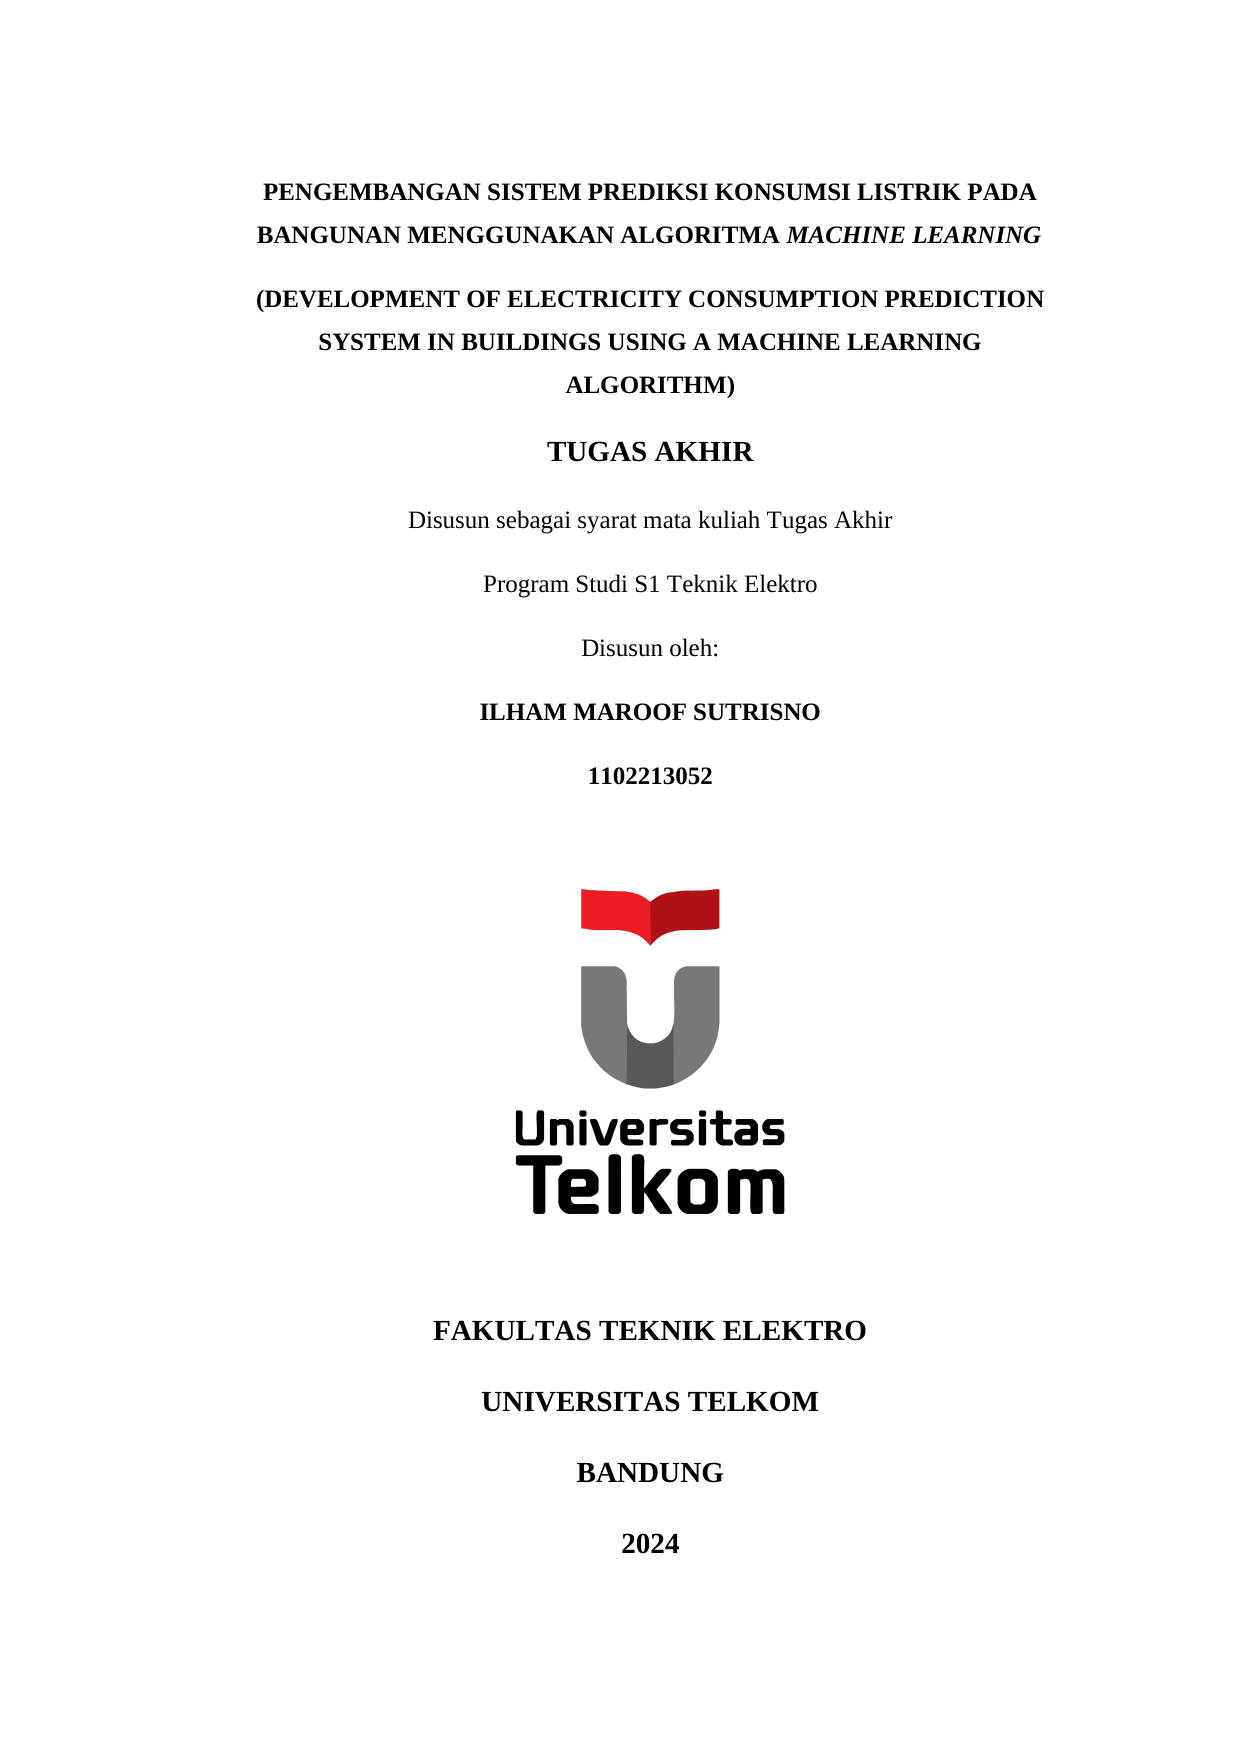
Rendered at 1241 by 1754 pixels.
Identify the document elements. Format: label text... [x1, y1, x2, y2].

text Program Studi S1 Teknik Elektro [237, 569, 1063, 598]
text (DEVELOPMENT OF ELECTRICITY CONSUMPTION PREDICTION SYSTEM IN BUILDINGS USING A MACHINE LEARNING ALGORITHM) [237, 284, 1063, 399]
text Disusun sebagai syarat mata kuliah Tugas Akhir [237, 505, 1063, 534]
text UNIVERSITAS TELKOM [237, 1384, 1063, 1418]
text PENGEMBANGAN SISTEM PREDIKSI KONSUMSI LISTRIK PADA BANGUNAN MENGGUNAKAN ALGORITMA MACHINE LEARNING [237, 177, 1063, 249]
picture [515, 889, 785, 1214]
text ILHAM MAROOF SUTRISNO [237, 697, 1063, 726]
text 1102213052 [237, 761, 1063, 790]
text Disusun oleh: [237, 633, 1063, 662]
text 2024 [237, 1527, 1063, 1560]
text TUGAS AKHIR [237, 434, 1063, 468]
text BANDUNG [237, 1455, 1063, 1489]
text FAKULTAS TEKNIK ELEKTRO [237, 1313, 1063, 1347]
